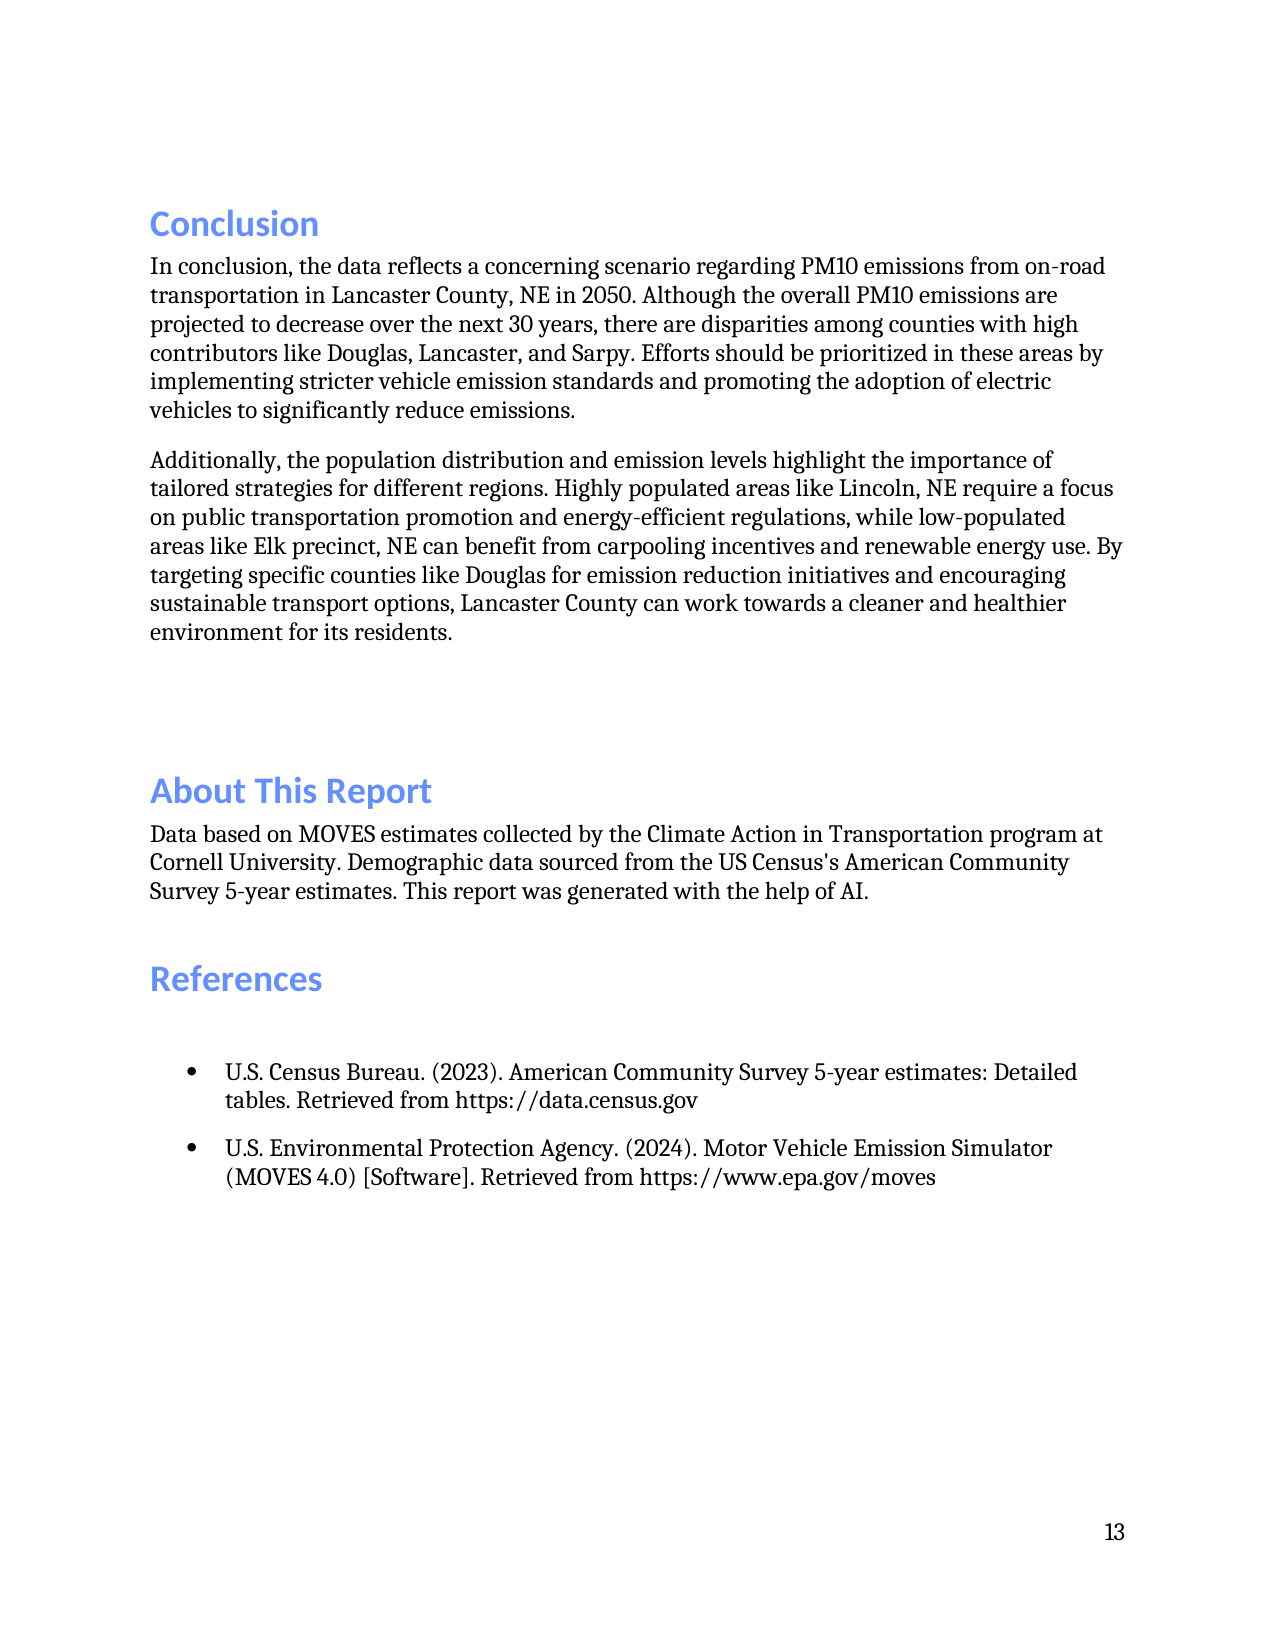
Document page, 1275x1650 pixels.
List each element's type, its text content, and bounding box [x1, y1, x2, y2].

text Data based on MOVES estimates collected by the Climate Action in Transportation program at Cornell University. Demographic data sourced from the US Census's American Community Survey 5-year estimates. This report was generated with the help of AI. [150, 819, 1125, 906]
subtitle Conclusion [150, 199, 1125, 245]
text U.S. Census Bureau. (2023). American Community Survey 5-year estimates: Detailed tables. Retrieved from https://data.census.gov [187, 1058, 1125, 1115]
subtitle References [150, 955, 1125, 1001]
text In conclusion, the data reflects a concerning scenario regarding PM10 emissions from on-road transportation in Lancaster County, NE in 2050. Although the overall PM10 emissions are projected to decrease over the next 30 years, there are disparities among counties with high contributors like Douglas, Lancaster, and Sarpy. Efforts should be prioritized in these areas by implementing stricter vehicle emission standards and promoting the adoption of electric vehicles to significantly reduce emissions. [150, 252, 1125, 425]
text U.S. Environmental Protection Agency. (2024). Motor Vehicle Emission Simulator (MOVES 4.0) [Software]. Retrieved from https://www.epa.gov/moves [187, 1134, 1125, 1191]
text Additionally, the population distribution and emission levels highlight the importance of tailored strategies for different regions. Highly populated areas like Lincoln, NE require a focus on public transportation promotion and energy-efficient regulations, while low-populated areas like Elk precinct, NE can benefit from carpooling incentives and renewable energy use. By targeting specific counties like Douglas for emission reduction initiatives and encouraging sustainable transport options, Lancaster County can work towards a cleaner and healthier environment for its residents. [150, 446, 1125, 647]
subtitle About This Report [150, 767, 1125, 813]
